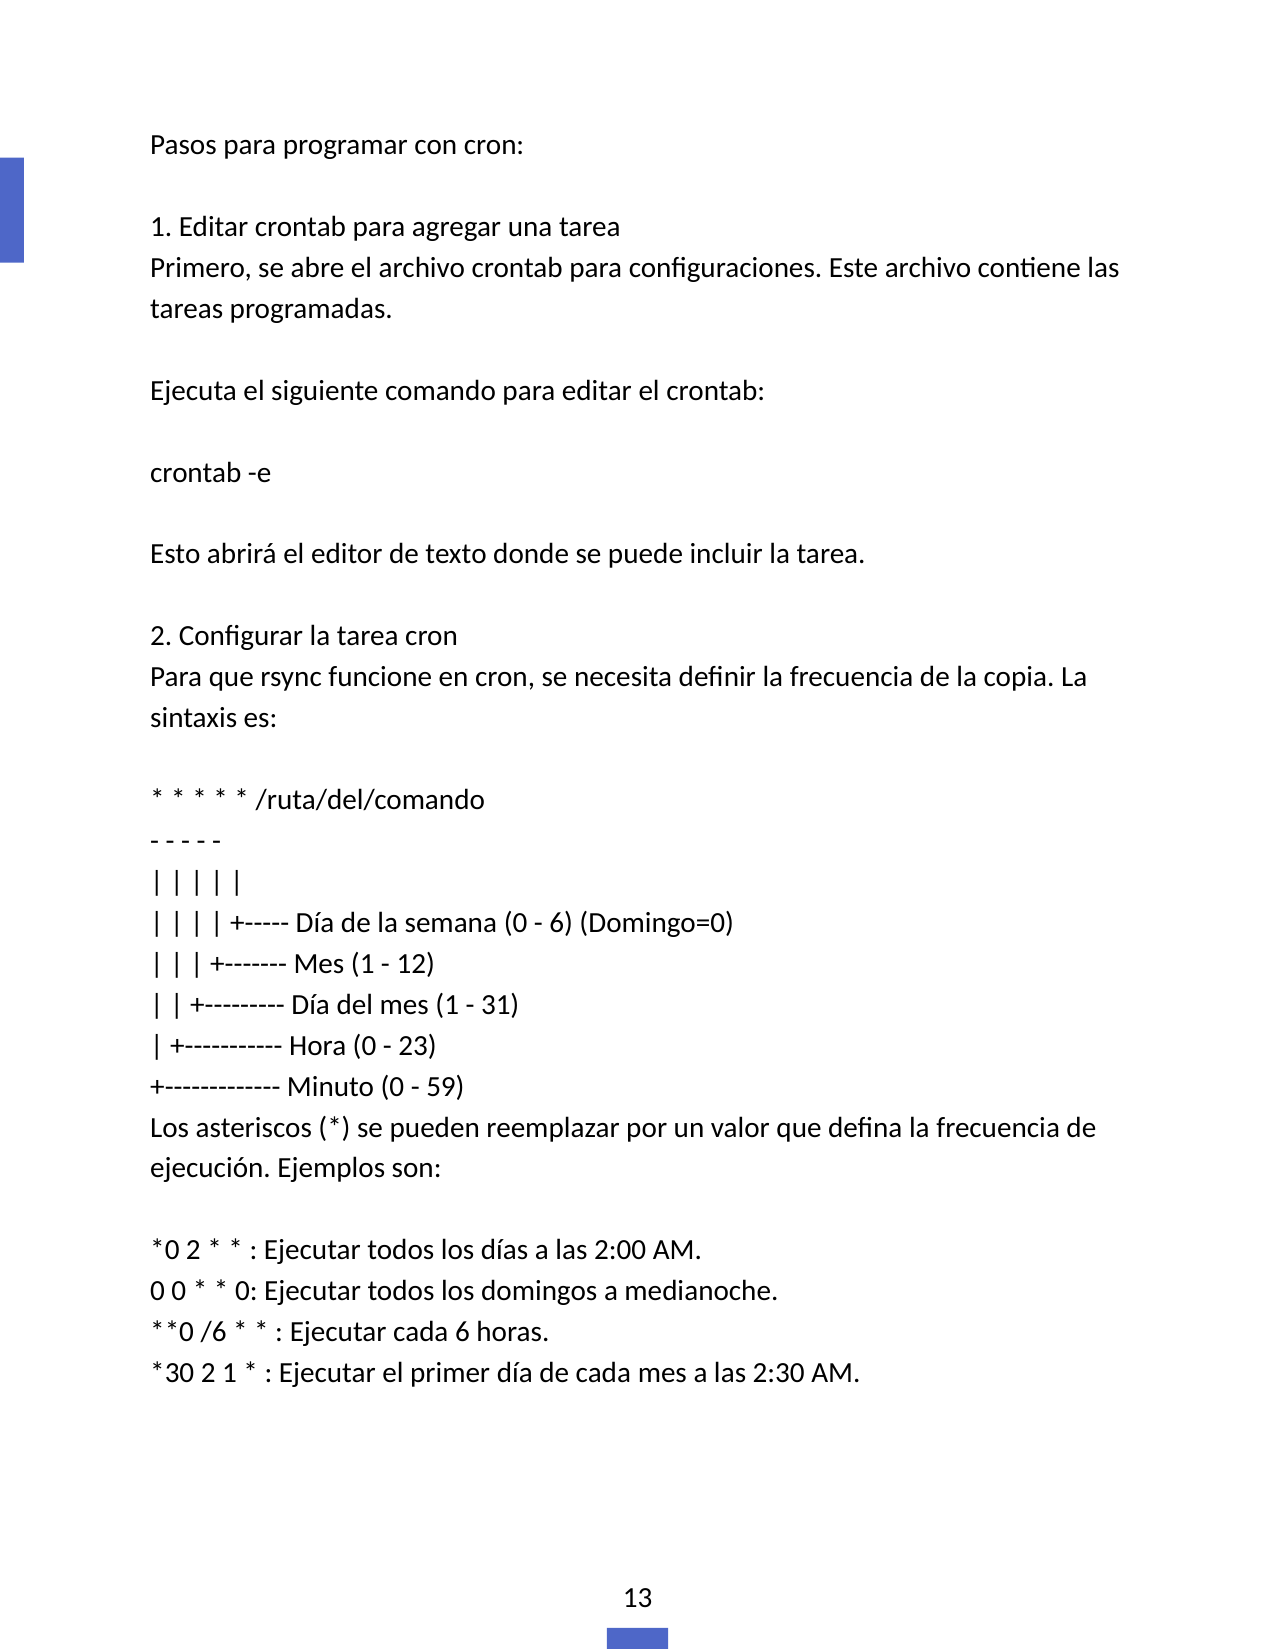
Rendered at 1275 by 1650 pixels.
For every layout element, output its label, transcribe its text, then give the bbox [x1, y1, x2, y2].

text Los asteriscos (*) se pueden reemplazar por un valor que defina la frecuencia de ejecución. Ejemplos son: [150, 1109, 1125, 1185]
text 2. Configurar la tarea cron [150, 617, 1125, 653]
text | | | | | [150, 863, 1125, 899]
text 0 0 * * 0: Ejecutar todos los domingos a medianoche. [150, 1272, 1125, 1308]
text Pasos para programar con cron: [150, 126, 1125, 162]
text - - - - - [150, 822, 1125, 858]
text crontab -e [150, 454, 1125, 489]
text | | +--------- Día del mes (1 - 31) [150, 986, 1125, 1021]
text Para que rsync funcione en cron, se necesita definir la frecuencia de la copia. La sintaxis es: [150, 658, 1125, 735]
text Primero, se abre el archivo crontab para configuraciones. Este archivo contiene las tareas programadas. [150, 249, 1125, 326]
text *0 2 * * : Ejecutar todos los días a las 2:00 AM. [150, 1231, 1125, 1267]
text +------------- Minuto (0 - 59) [150, 1068, 1125, 1103]
text Ejecuta el siguiente comando para editar el crontab: [150, 372, 1125, 407]
text | | | +------- Mes (1 - 12) [150, 945, 1125, 981]
text **0 /6 * * : Ejecutar cada 6 horas. [150, 1313, 1125, 1349]
text | +----------- Hora (0 - 23) [150, 1027, 1125, 1062]
text Esto abrirá el editor de texto donde se puede incluir la tarea. [150, 536, 1125, 571]
text | | | | +----- Día de la semana (0 - 6) (Domingo=0) [150, 904, 1125, 939]
text *30 2 1 * : Ejecutar el primer día de cada mes a las 2:30 AM. [150, 1354, 1125, 1390]
text * * * * * /ruta/del/comando [150, 781, 1125, 817]
text 1. Editar crontab para agregar una tarea [150, 208, 1125, 244]
